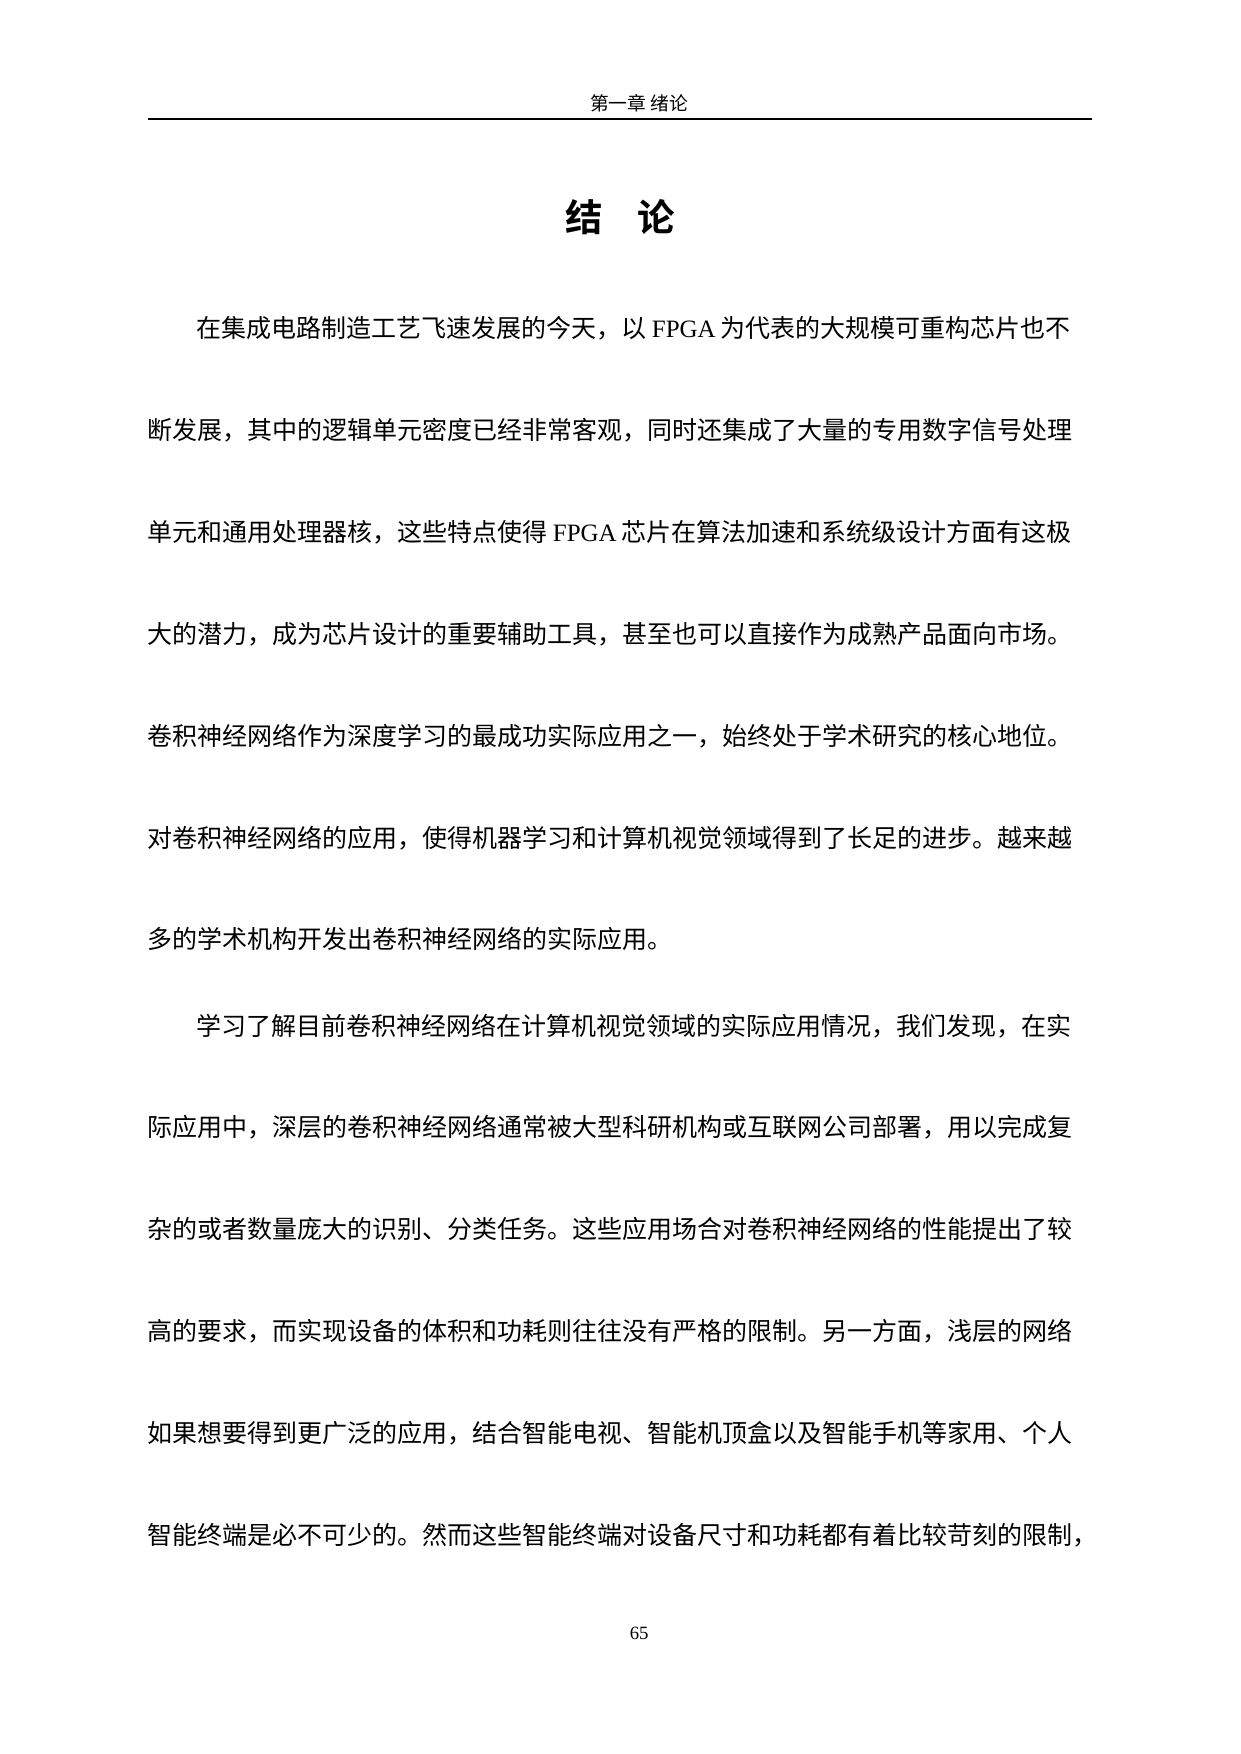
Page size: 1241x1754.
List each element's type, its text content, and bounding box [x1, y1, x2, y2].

subtitle 结 论 [148, 181, 1092, 249]
text 在集成电路制造工艺飞速发展的今天，以FPGA为代表的大规模可重构芯片也不断发展，其中的逻辑单元密度已经非常客观，同时还集成了大量的专用数字信号处理单元和通用处理器核，这些特点使得FPGA芯片在算法加速和系统级设计方面有这极大的潜力，成为芯片设计的重要辅助工具，甚至也可以直接作为成熟产品面向市场。卷积神经网络作为深度学习的最成功实际应用之一，始终处于学术研究的核心地位。对卷积神经网络的应用，使得机器学习和计算机视觉领域得到了长足的进步。越来越多的学术机构开发出卷积神经网络的实际应用。 [148, 293, 1092, 972]
